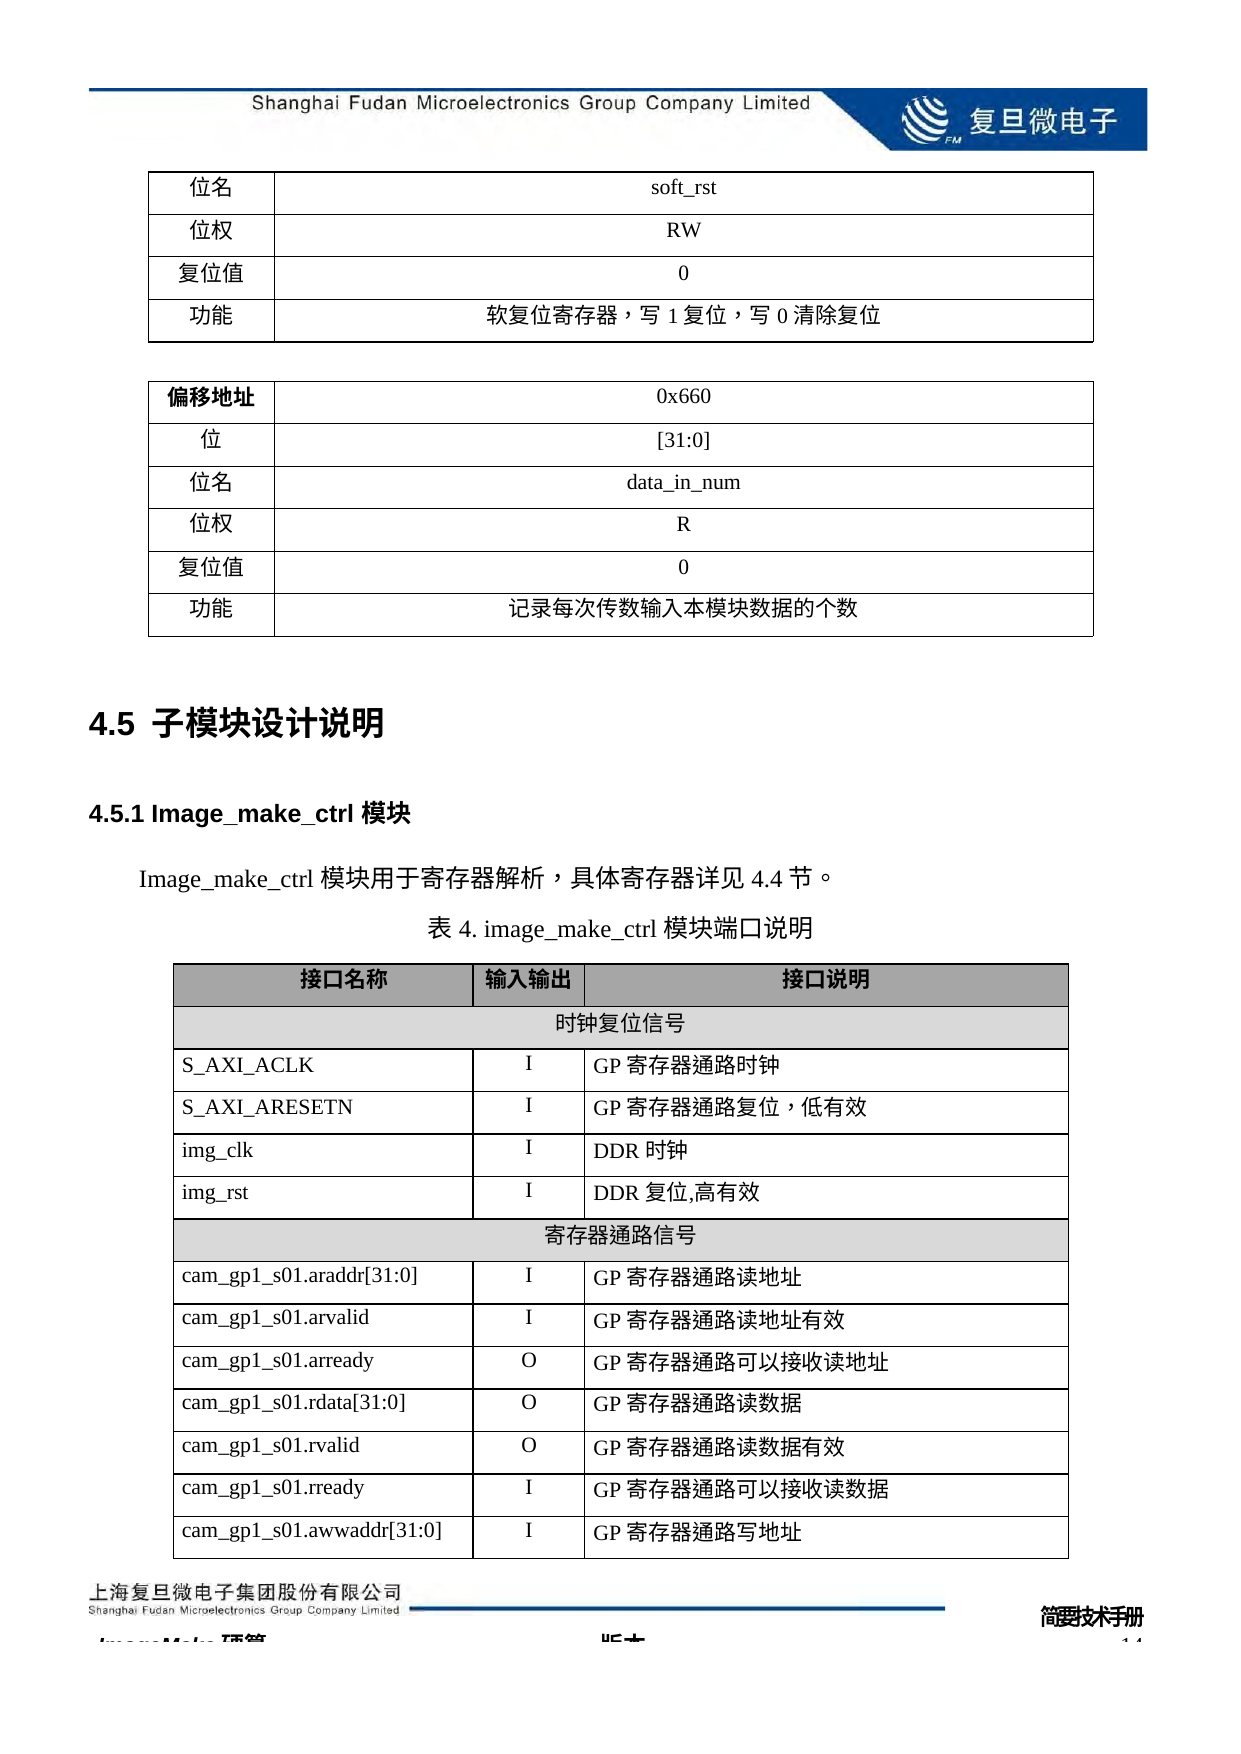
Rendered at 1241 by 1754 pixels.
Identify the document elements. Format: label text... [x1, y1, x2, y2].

table_cell cam_gp1_s01.rdata[31:0] [174, 1390, 472, 1431]
table_cell I [474, 1517, 584, 1558]
table_cell 0 [275, 257, 1093, 299]
table_cell DDR 时钟 [585, 1135, 1068, 1176]
subtitle 子模块设计说明 [89, 700, 1176, 745]
table_cell 功能 [149, 594, 274, 636]
table_cell I [474, 1305, 584, 1346]
table_cell I [474, 1262, 584, 1303]
table_cell 时钟复位信号 [174, 1007, 1068, 1048]
table_cell cam_gp1_s01.awwaddr[31:0] [174, 1517, 472, 1558]
table_cell GP 寄存器通路读地址有效 [585, 1305, 1068, 1346]
table_cell img_rst [174, 1177, 472, 1218]
table_cell O [474, 1347, 584, 1388]
table_cell cam_gp1_s01.arready [174, 1347, 472, 1388]
table_header 接口说明 [585, 965, 1068, 1006]
subtitle Image_make_ctrl 模块 [89, 796, 1176, 829]
table_cell GP 寄存器通路读地址 [585, 1262, 1068, 1303]
table_header 接口名称 [174, 965, 472, 1006]
table_cell I [474, 1135, 584, 1176]
table_cell cam_gp1_s01.rvalid [174, 1432, 472, 1473]
table_cell data_in_num [275, 467, 1093, 508]
table_cell cam_gp1_s01.arvalid [174, 1305, 472, 1346]
table_cell GP 寄存器通路读数据 [585, 1390, 1068, 1431]
table_cell 复位值 [149, 552, 274, 593]
table_header 位名 [149, 173, 274, 214]
table_cell GP 寄存器通路写地址 [585, 1517, 1068, 1558]
table_cell 寄存器通路信号 [174, 1220, 1068, 1261]
table_cell 记录每次传数输入本模块数据的个数 [275, 594, 1093, 636]
picture [88, 88, 1148, 151]
table_header soft_rst [275, 173, 1093, 214]
table_cell GP 寄存器通路读数据有效 [585, 1432, 1068, 1473]
table_cell img_clk [174, 1135, 472, 1176]
text Image_make_ctrl 模块用于寄存器解析，具体寄存器详见 4.4 节。 [139, 860, 1176, 894]
table_cell 0 [275, 552, 1093, 593]
table_cell GP 寄存器通路时钟 [585, 1050, 1068, 1091]
text 表 4. image_make_ctrl 模块端口说明 [427, 911, 1176, 945]
picture [88, 1583, 946, 1616]
table_cell cam_gp1_s01.rready [174, 1475, 472, 1516]
table_cell cam_gp1_s01.araddr[31:0] [174, 1262, 472, 1303]
table_header 偏移地址 [149, 382, 274, 423]
table_cell I [474, 1475, 584, 1516]
table_cell I [474, 1050, 584, 1091]
table_cell 位名 [149, 467, 274, 508]
table_cell 位权 [149, 509, 274, 551]
table_cell 复位值 [149, 257, 274, 299]
table_cell GP 寄存器通路复位，低有效 [585, 1092, 1068, 1133]
table_cell O [474, 1432, 584, 1473]
table_cell 软复位寄存器，写 1 复位，写 0 清除复位 [275, 300, 1093, 341]
table_cell RW [275, 215, 1093, 256]
table_cell DDR 复位,高有效 [585, 1177, 1068, 1218]
table_cell 位 [149, 424, 274, 466]
table_cell O [474, 1390, 584, 1431]
table_cell S_AXI_ARESETN [174, 1092, 472, 1133]
table_cell [31:0] [275, 424, 1093, 466]
table_cell GP 寄存器通路可以接收读数据 [585, 1475, 1068, 1516]
table_header 输入输出 [474, 965, 584, 1006]
table_cell R [275, 509, 1093, 551]
table_cell 位权 [149, 215, 274, 256]
table_header 0x660 [275, 382, 1093, 423]
table_cell I [474, 1177, 584, 1218]
table_cell 功能 [149, 300, 274, 341]
table_cell GP 寄存器通路可以接收读地址 [585, 1347, 1068, 1388]
table_cell S_AXI_ACLK [174, 1050, 472, 1091]
table_cell I [474, 1092, 584, 1133]
